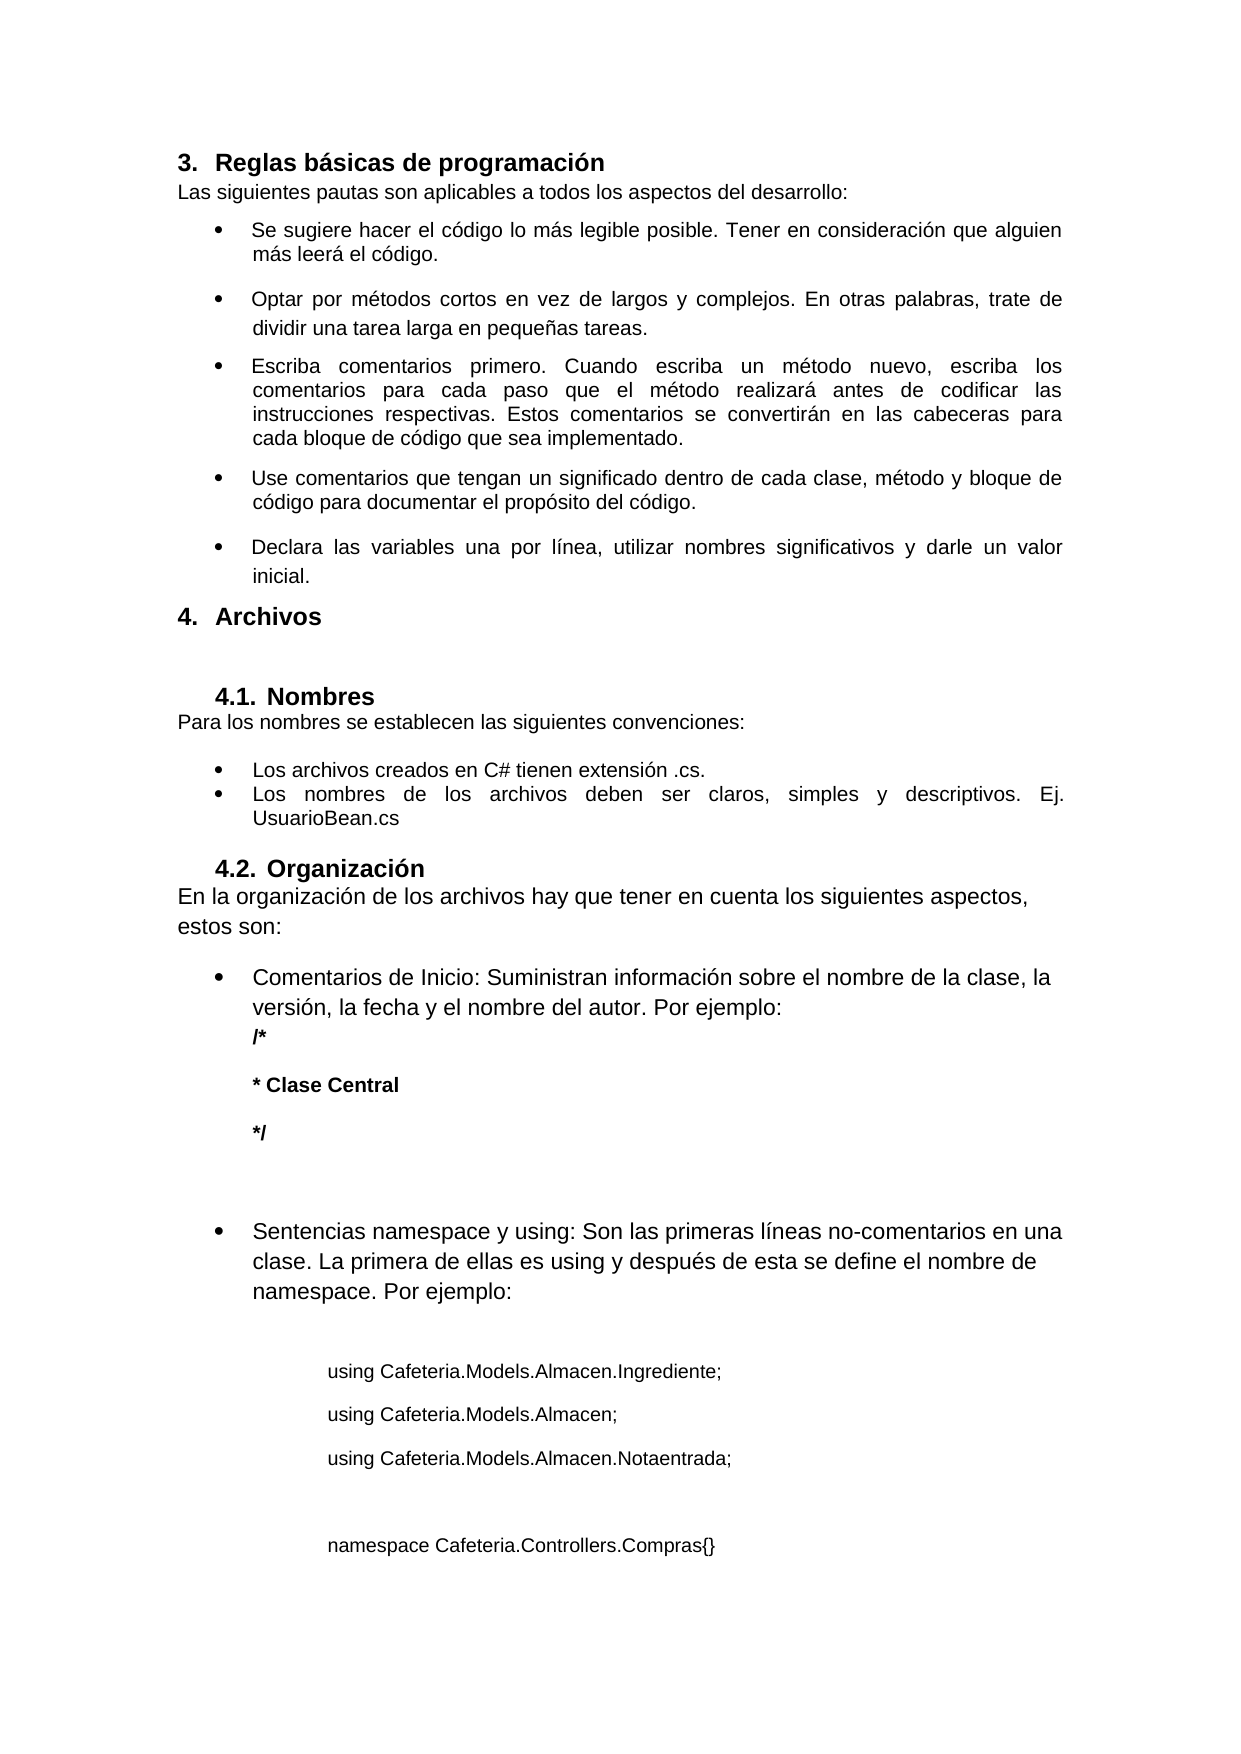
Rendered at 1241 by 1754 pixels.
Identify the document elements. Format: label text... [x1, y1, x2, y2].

list Optar por métodos cortos en vez de largos y complejos. En otras palabras, trate de dividir una tarea larga en pequeñas tareas. [215, 283, 1064, 341]
text /* [252, 1024, 1063, 1048]
list Use comentarios que tengan un significado dentro de cada clase, método y bloque de código para documentar el propósito del código. [215, 466, 1063, 514]
subtitle Nombres [215, 681, 1063, 710]
text En la organización de los archivos hay que tener en cuenta los siguientes aspectos, estos son: [177, 883, 1063, 939]
text namespace Cafeteria.Controllers.Compras{} [327, 1534, 1063, 1556]
text using Cafeteria.Models.Almacen.Ingrediente; [327, 1359, 1063, 1382]
list Declara las variables una por línea, utilizar nombres significativos y darle un valor inicial. [215, 531, 1064, 589]
list Comentarios de Inicio: Suministran información sobre el nombre de la clase, la versión, la fecha y el nombre del autor. Por ejemplo: [215, 964, 1063, 1021]
text Las siguientes pautas son aplicables a todos los aspectos del desarrollo: [177, 176, 1064, 206]
title Para los nombres se establecen las siguientes convenciones: [177, 710, 1064, 734]
subtitle Reglas básicas de programación [177, 148, 1063, 176]
list Sentencias namespace y using: Son las primeras líneas no-comentarios en una clase. La primera de ellas es using y después de esta se define el nombre de namespace. Por ejemplo: [215, 1218, 1063, 1305]
title Los nombres de los archivos deben ser claros, simples y descriptivos. Ej. UsuarioBean.cs [215, 782, 1064, 830]
subtitle Organización [215, 854, 1063, 883]
title Los archivos creados en C# tienen extensión .cs. [215, 758, 1064, 782]
text using Cafeteria.Models.Almacen; [327, 1403, 1063, 1426]
list Escriba comentarios primero. Cuando escriba un método nuevo, escriba los comentarios para cada paso que el método realizará antes de codificar las instrucciones respectivas. Estos comentarios se convertirán en las cabeceras para cada bloque de código que sea implementado. [215, 353, 1063, 449]
text using Cafeteria.Models.Almacen.Notaentrada; [327, 1447, 1063, 1469]
text */ [252, 1121, 1063, 1145]
subtitle Archivos [177, 602, 1063, 630]
text * Clase Central [252, 1073, 1063, 1097]
list Se sugiere hacer el código lo más legible posible. Tener en consideración que alguien más leerá el código. [215, 218, 1063, 266]
